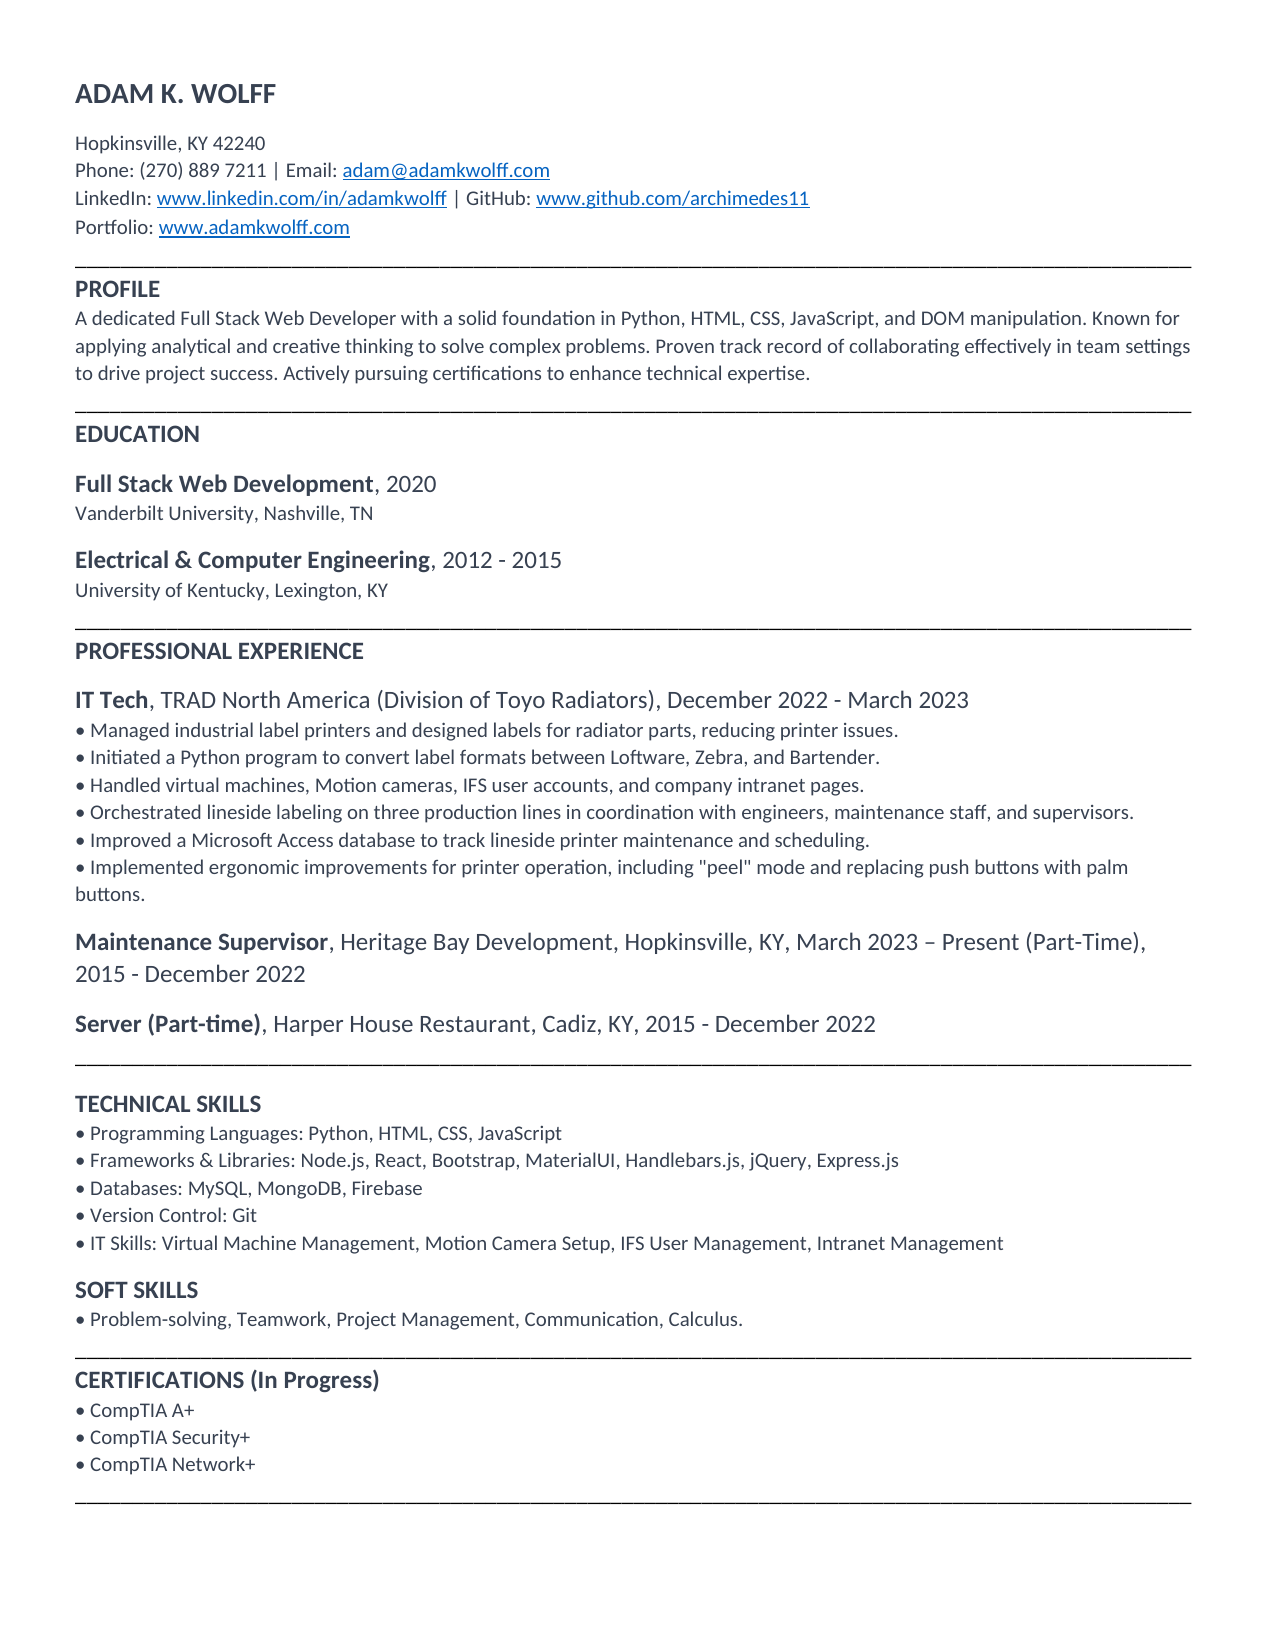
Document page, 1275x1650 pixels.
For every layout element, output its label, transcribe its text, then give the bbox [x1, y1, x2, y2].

text Full Stack Web Development, 2020 Vanderbilt University, Nashville, TN [75, 468, 1200, 526]
text SOFT SKILLS • Problem-solving, Teamwork, Project Management, Communication, Calculus. __________________________________________________________________________________________________ CERTIFICATIONS (In Progress) • CompTIA A+ • CompTIA Security+ • CompTIA Network+ __________________________________________________________________________________________________ [75, 1274, 1200, 1537]
text Maintenance Supervisor, Heritage Bay Development, Hopkinsville, KY, March 2023 – Present (Part-Time), 2015 - December 2022 [75, 926, 1200, 989]
text Hopkinsville, KY 42240 Phone: (270) 889 7211 | Email: adam@adamkwolff.com LinkedIn: www.linkedin.com/in/adamkwolff | GitHub: www.github.com/archimedes11 Portfolio: www.adamkwolff.com __________________________________________________________________________________________________ PROFILE A dedicated Full Stack Web Developer with a solid foundation in Python, HTML, CSS, JavaScript, and DOM manipulation. Known for applying analytical and creative thinking to solve complex problems. Proven track record of collaborating effectively in team settings to drive project success. Actively pursuing certifications to enhance technical expertise. __________________________________________________________________________________________________ EDUCATION [75, 130, 1200, 449]
text Server (Part-time), Harper House Restaurant, Cadiz, KY, 2015 - December 2022 __________________________________________________________________________________________________ [75, 1008, 1200, 1069]
text TECHNICAL SKILLS • Programming Languages: Python, HTML, CSS, JavaScript • Frameworks & Libraries: Node.js, React, Bootstrap, MaterialUI, Handlebars.js, jQuery, Express.js • Databases: MySQL, MongoDB, Firebase • Version Control: Git • IT Skills: Virtual Machine Management, Motion Camera Setup, IFS User Management, Intranet Management [75, 1088, 1200, 1255]
text ADAM K. WOLFF [75, 75, 1200, 111]
text IT Tech, TRAD North America (Division of Toyo Radiators), December 2022 - March 2023 • Managed industrial label printers and designed labels for radiator parts, reducing printer issues. • Initiated a Python program to convert label formats between Loftware, Zebra, and Bartender. • Handled virtual machines, Motion cameras, IFS user accounts, and company intranet pages. • Orchestrated lineside labeling on three production lines in coordination with engineers, maintenance staff, and supervisors. • Improved a Microsoft Access database to track lineside printer maintenance and scheduling. • Implemented ergonomic improvements for printer operation, including "peel" mode and replacing push buttons with palm buttons. [75, 685, 1200, 907]
text Electrical & Computer Engineering, 2012 - 2015 University of Kentucky, Lexington, KY __________________________________________________________________________________________________ PROFESSIONAL EXPERIENCE [75, 544, 1200, 666]
